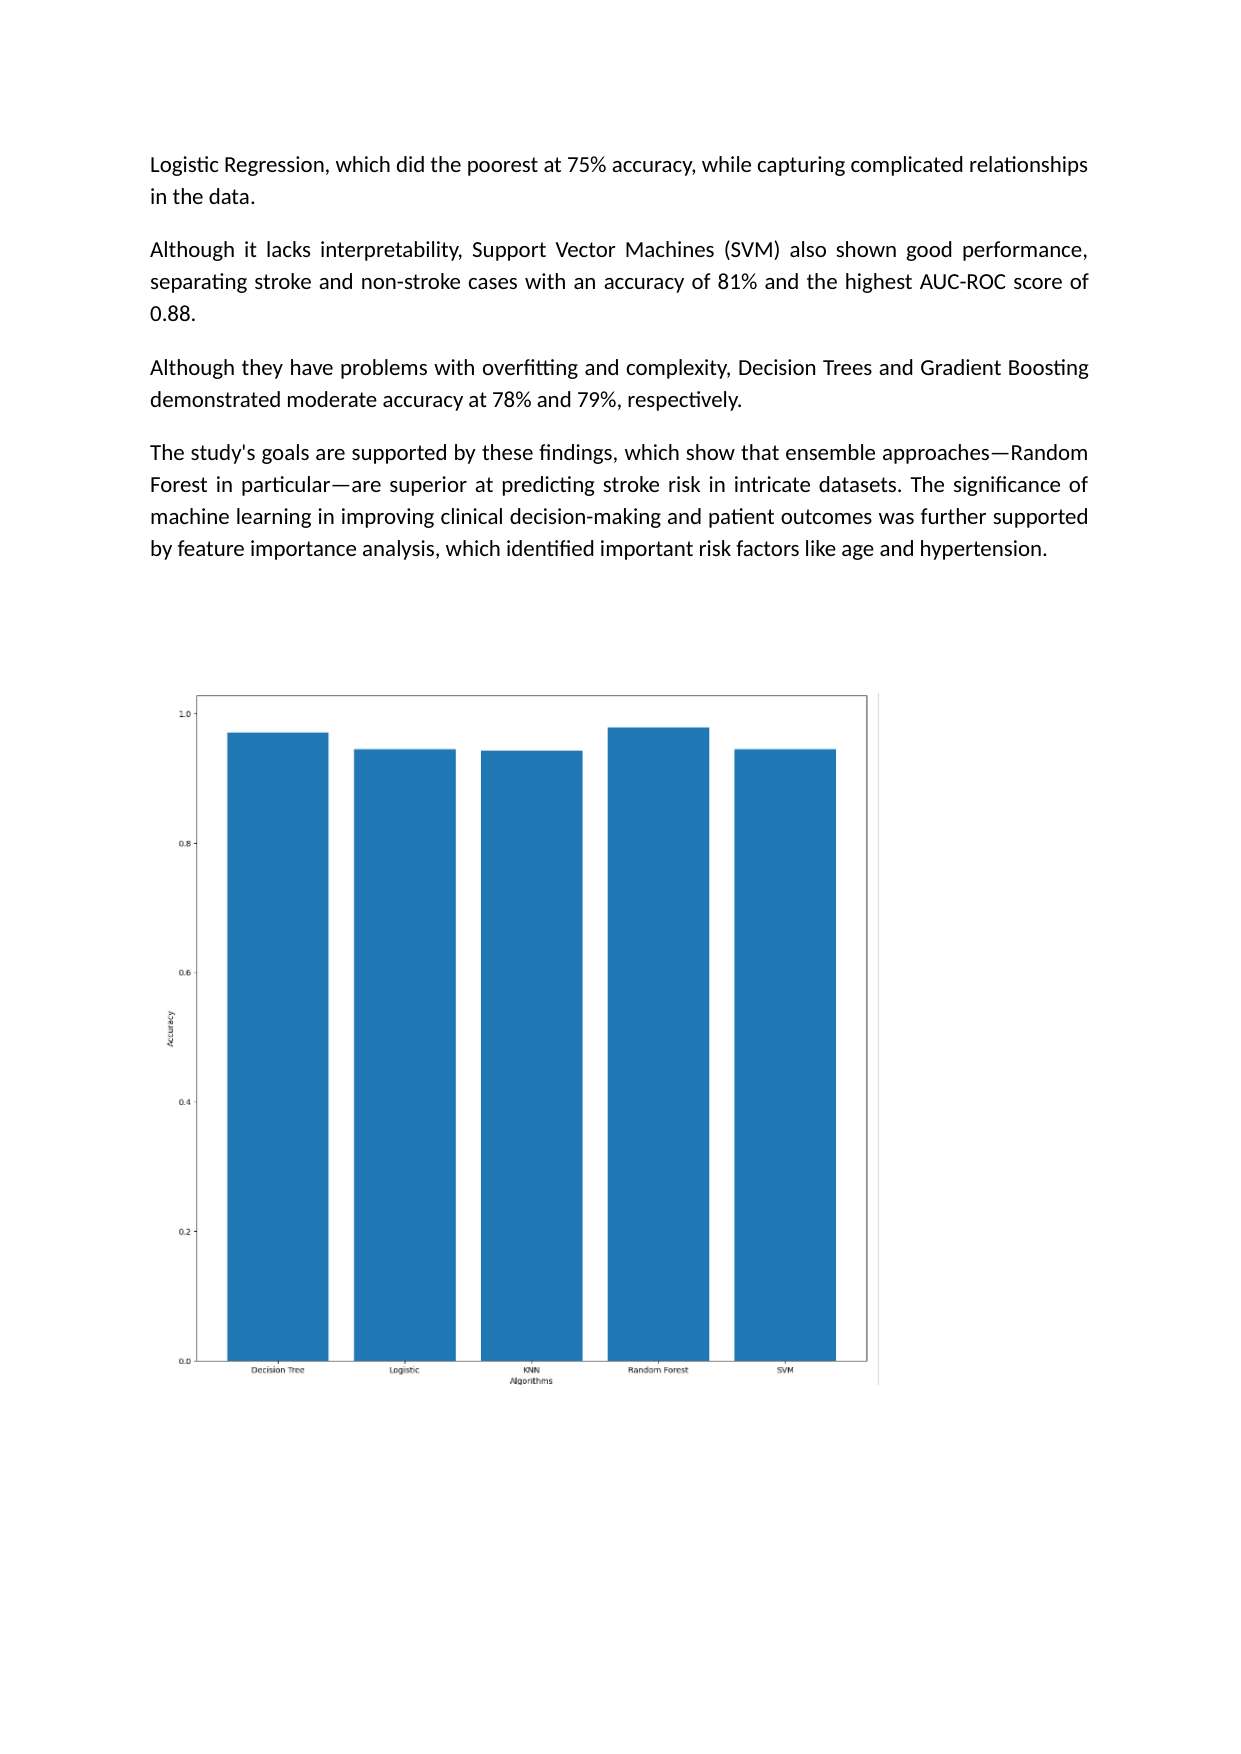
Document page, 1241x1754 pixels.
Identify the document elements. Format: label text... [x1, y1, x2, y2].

text Although it lacks interpretability, Support Vector Machines (SVM) also shown good performance, separating stroke and non-stroke cases with an accuracy of 81% and the highest AUC-ROC score of 0.88. [150, 235, 1090, 328]
text Although they have problems with overfitting and complexity, Decision Trees and Gradient Boosting demonstrated moderate accuracy at 78% and 79%, respectively. [150, 353, 1090, 413]
picture [150, 693, 879, 1385]
text The study's goals are supported by these findings, which show that ensemble approaches—Random Forest in particular—are superior at predicting stroke risk in intricate datasets. The significance of machine learning in improving clinical decision-making and patient outcomes was further supported by feature importance analysis, which identified important risk factors like age and hypertension. [150, 438, 1090, 562]
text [150, 150, 1090, 210]
